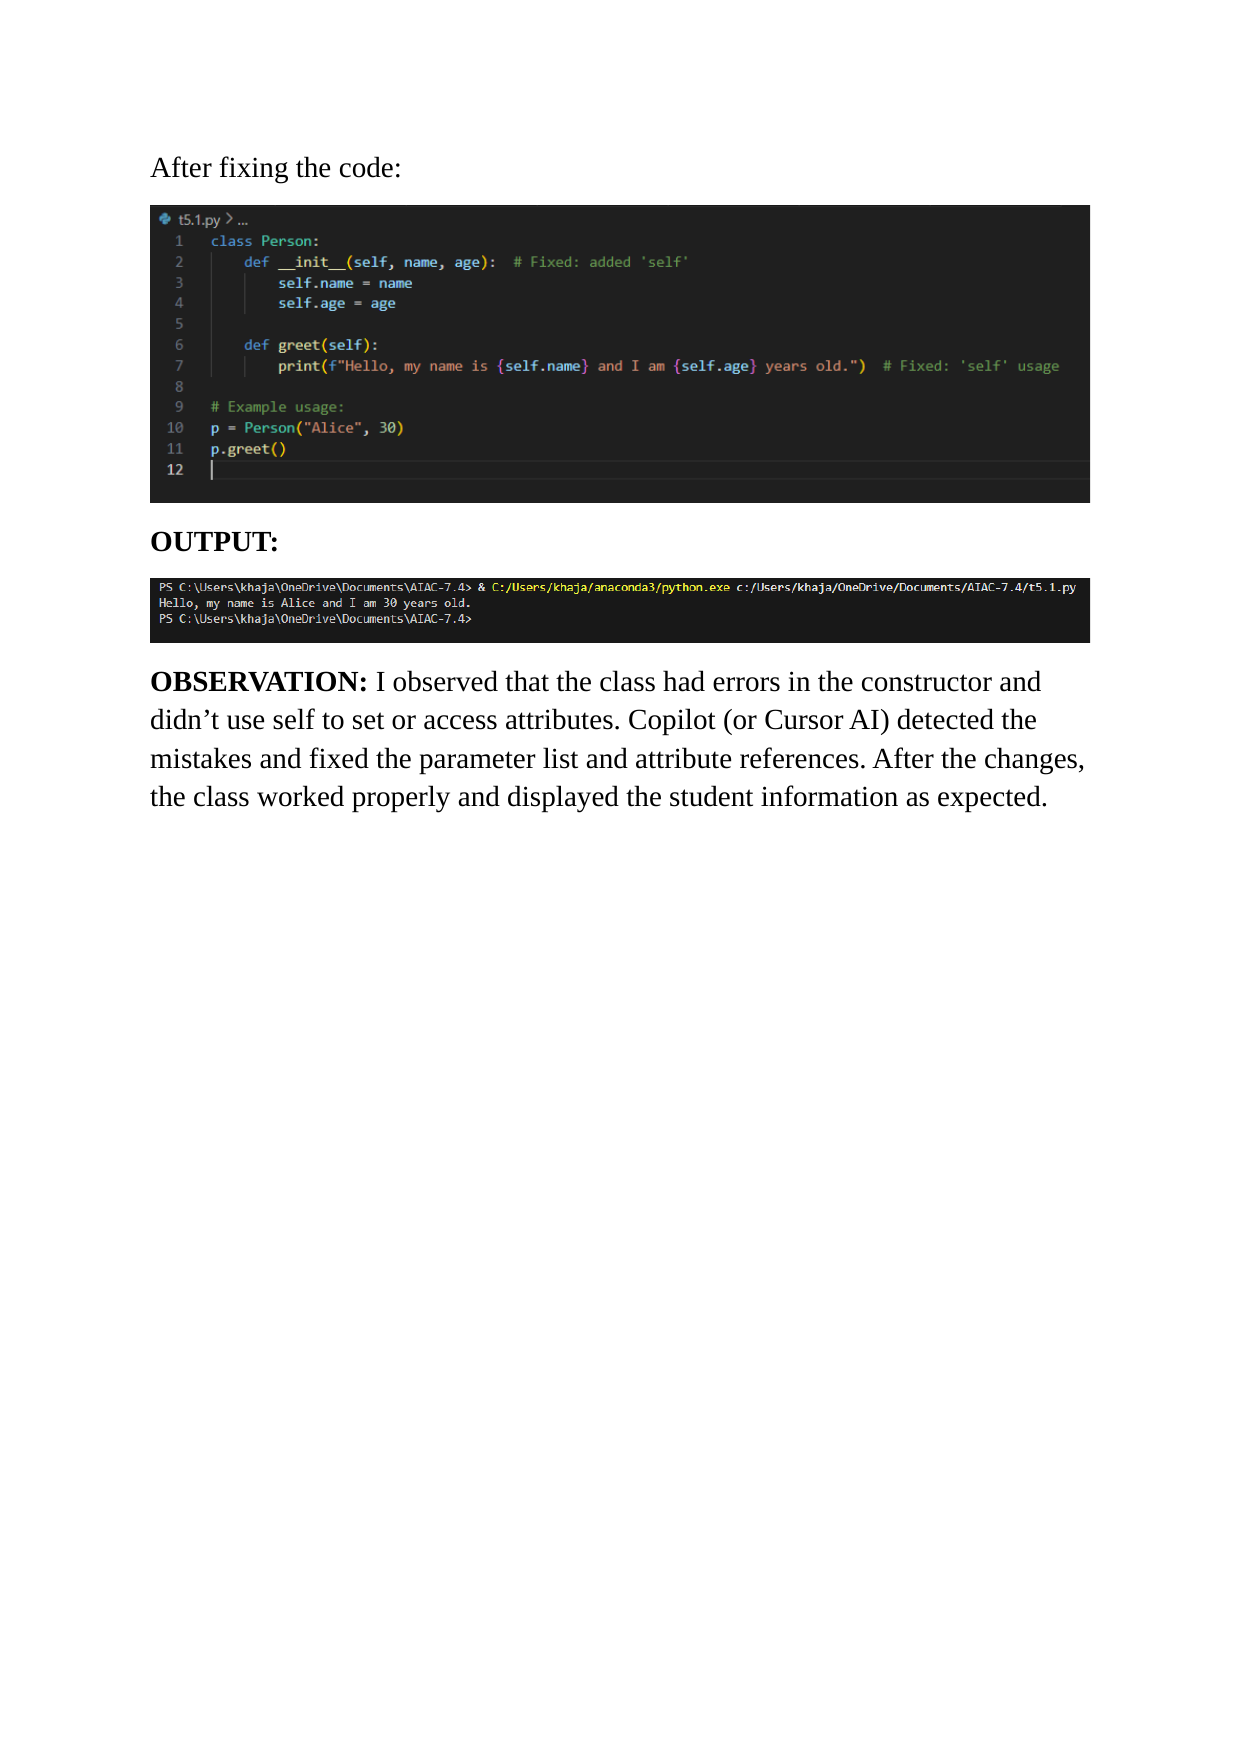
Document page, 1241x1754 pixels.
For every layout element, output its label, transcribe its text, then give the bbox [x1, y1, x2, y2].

text OBSERVATION: I observed that the class had errors in the constructor and didn’t use self to set or access attributes. Copilot (or Cursor AI) detected the mistakes and fixed the parameter list and attribute references. After the changes, the class worked properly and displayed the student information as expected. [150, 664, 1090, 813]
picture [150, 205, 1091, 503]
text OUTPUT: [150, 524, 1090, 557]
picture [150, 578, 1091, 643]
text After fixing the code: [150, 150, 1090, 183]
